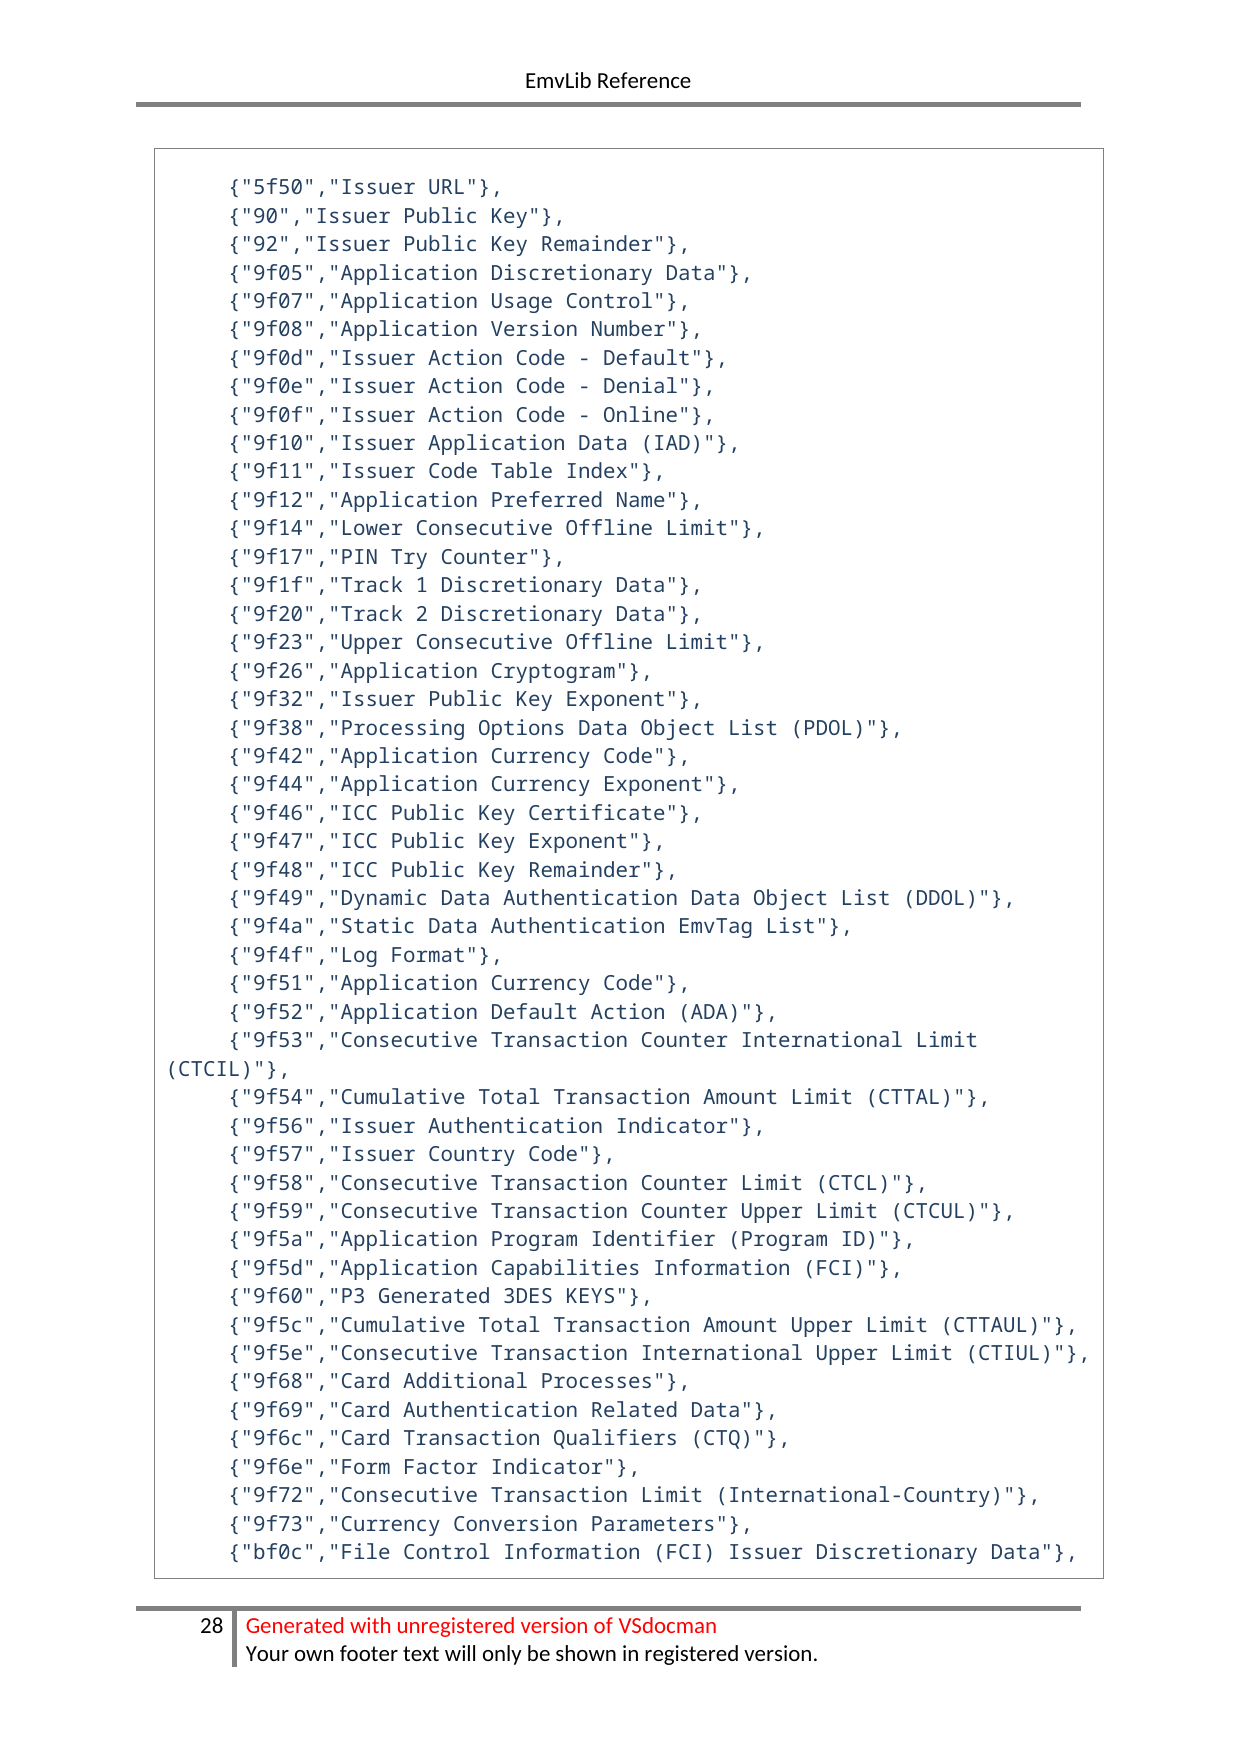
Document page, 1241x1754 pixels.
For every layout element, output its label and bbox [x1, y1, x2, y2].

table_header [155, 149, 1103, 1577]
